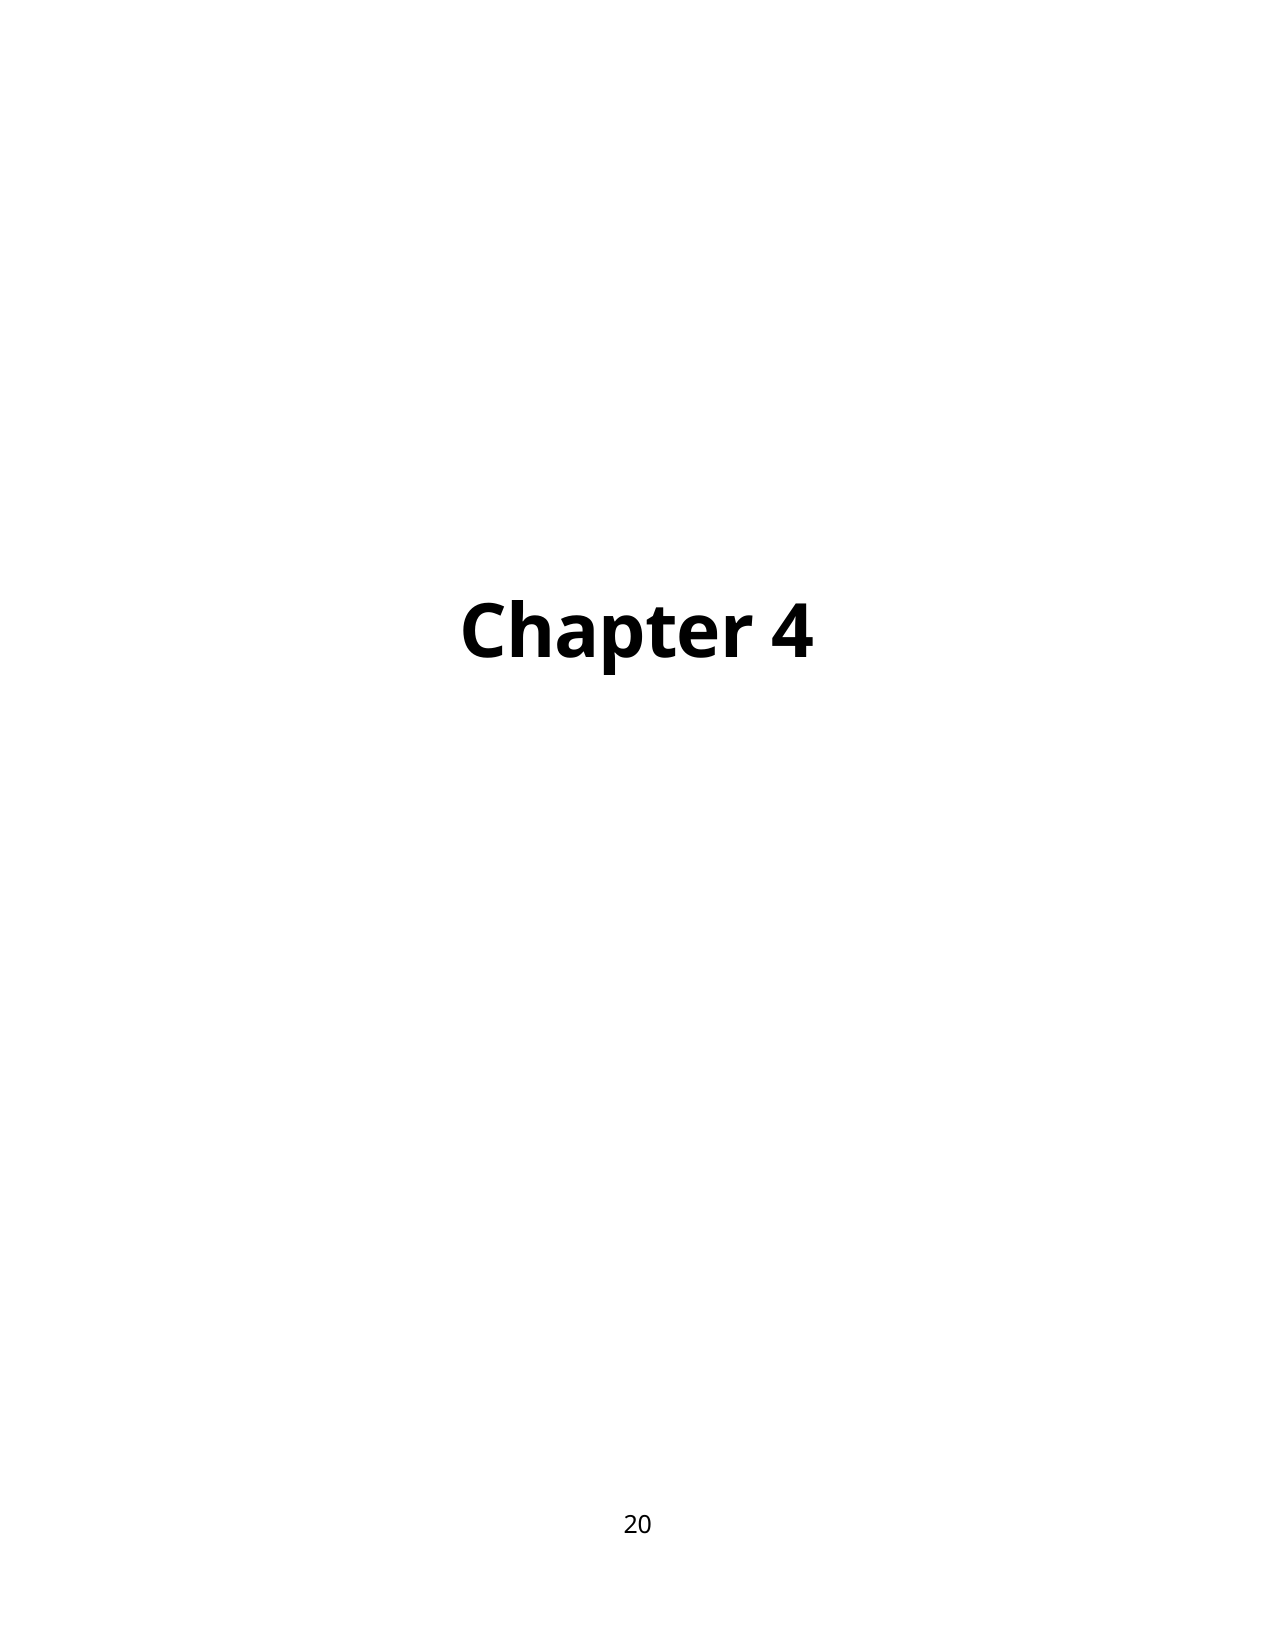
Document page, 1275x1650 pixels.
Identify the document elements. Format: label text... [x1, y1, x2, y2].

title Chapter 4 [150, 577, 1125, 680]
